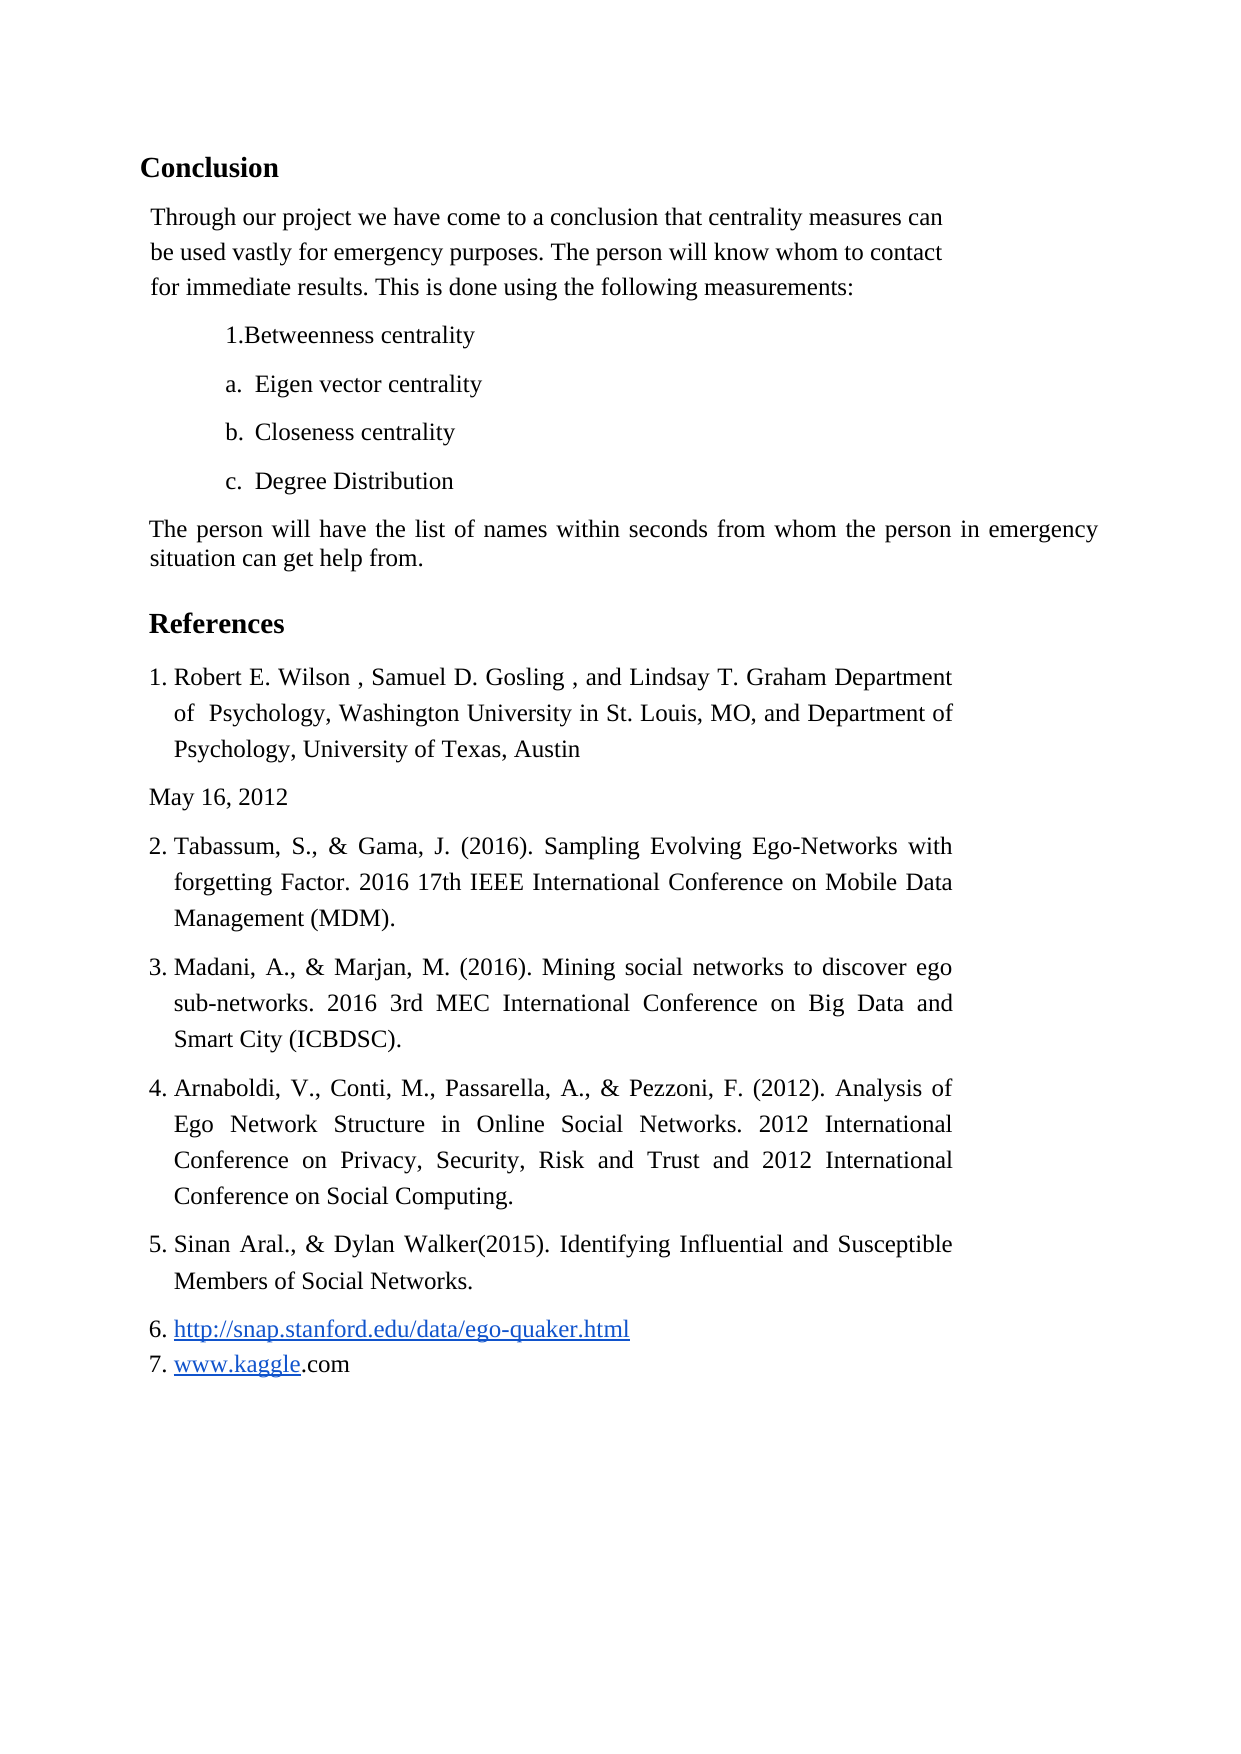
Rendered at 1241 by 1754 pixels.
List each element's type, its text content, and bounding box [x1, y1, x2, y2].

text Through our project we have come to a conclusion that centrality measures can be used vastly for emergency purposes. The person will know whom to contact for immediate results. This is done using the following measurements: [150, 202, 972, 301]
list Eigen vector centrality [225, 369, 954, 398]
list Degree Distribution [225, 466, 954, 495]
list Madani, A., & Marjan, M. (2016). Mining social networks to discover ego sub-networks. 2016 3rd MEC International Conference on Big Data and Smart City (ICBDSC). [148, 952, 954, 1053]
text The person will have the list of names within seconds from whom the person in emergency situation can get help from. [148, 514, 1100, 571]
list www.kaggle.com [148, 1349, 954, 1378]
text 1.Betweenness centrality [225, 320, 954, 349]
text May 16, 2012 [148, 782, 954, 811]
list Closeness centrality [225, 417, 954, 446]
list Tabassum, S., & Gama, J. (2016). Sampling Evolving Ego-Networks with forgetting Factor. 2016 17th IEEE International Conference on Mobile Data Management (MDM). [148, 831, 954, 932]
subtitle Conclusion [139, 150, 954, 183]
list Sinan Aral., & Dylan Walker(2015). Identifying Influential and Susceptible Members of Social Networks. [148, 1229, 954, 1294]
subtitle References [148, 606, 954, 640]
list Arnaboldi, V., Conti, M., Passarella, A., & Pezzoni, F. (2012). Analysis of Ego Network Structure in Online Social Networks. 2012 International Conference on Privacy, Security, Risk and Trust and 2012 International Conference on Social Computing. [148, 1073, 954, 1210]
list Robert E. Wilson , Samuel D. Gosling , and Lindsay T. Graham Department of Psychology, Washington University in St. Louis, MO, and Department of Psychology, University of Texas, Austin [148, 662, 954, 763]
list http://snap.stanford.edu/data/ego-quaker.html [148, 1314, 954, 1343]
